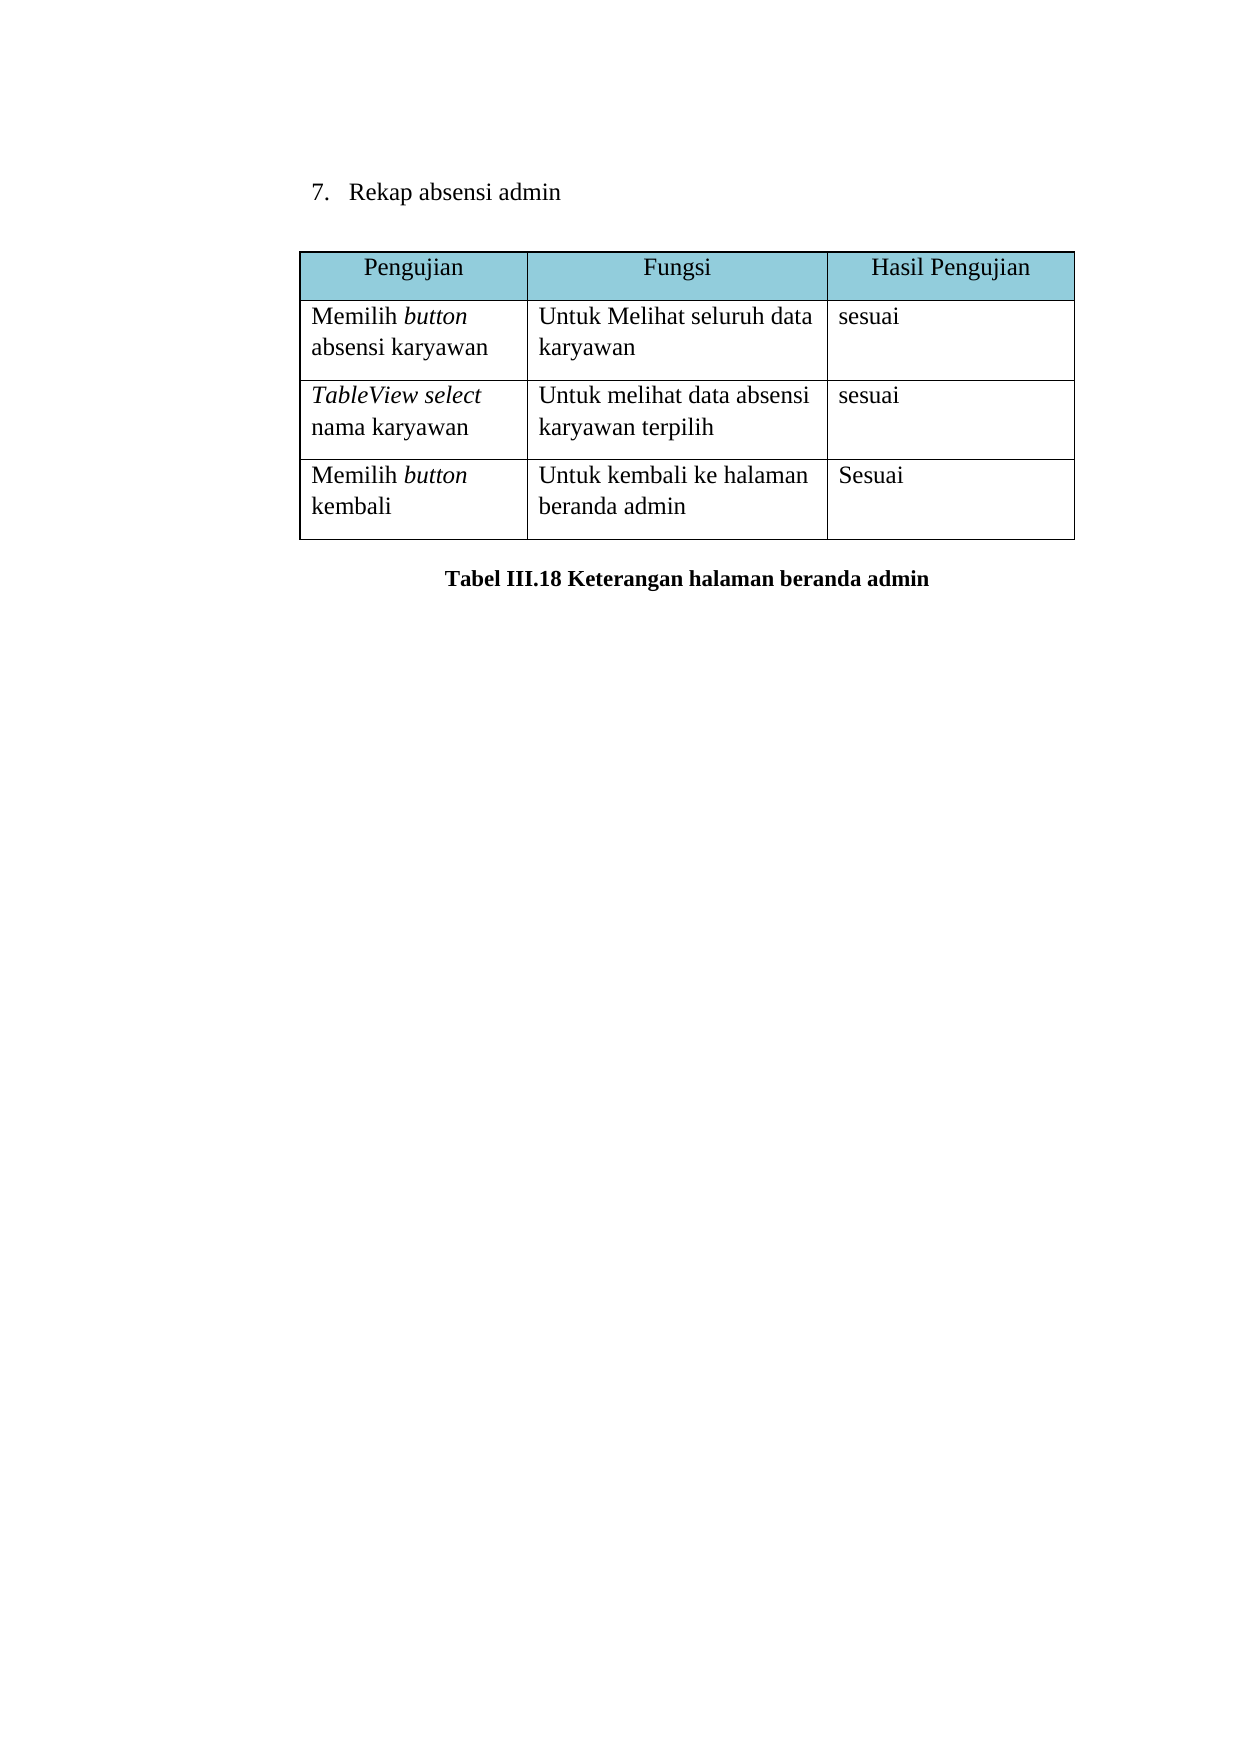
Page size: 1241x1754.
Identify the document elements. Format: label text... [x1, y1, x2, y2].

table_cell sesuai [828, 301, 1074, 379]
table_cell Untuk Melihat seluruh data karyawan [528, 301, 827, 379]
table_header Pengujian [301, 253, 527, 300]
list Rekap absensi admin [311, 177, 1063, 206]
table_cell TableView select nama karyawan [301, 381, 527, 459]
table_header Fungsi [528, 253, 827, 300]
table_cell Memilih button kembali [301, 460, 527, 539]
table_cell Memilih button absensi karyawan [301, 301, 527, 379]
table_cell sesuai [828, 381, 1074, 459]
table_cell Sesuai [828, 460, 1074, 539]
table_cell Untuk melihat data absensi karyawan terpilih [528, 381, 827, 459]
table_cell Untuk kembali ke halaman beranda admin [528, 460, 827, 539]
table_header Hasil Pengujian [828, 253, 1074, 300]
list Tabel III.18 Keterangan halaman beranda admin [274, 565, 1063, 591]
